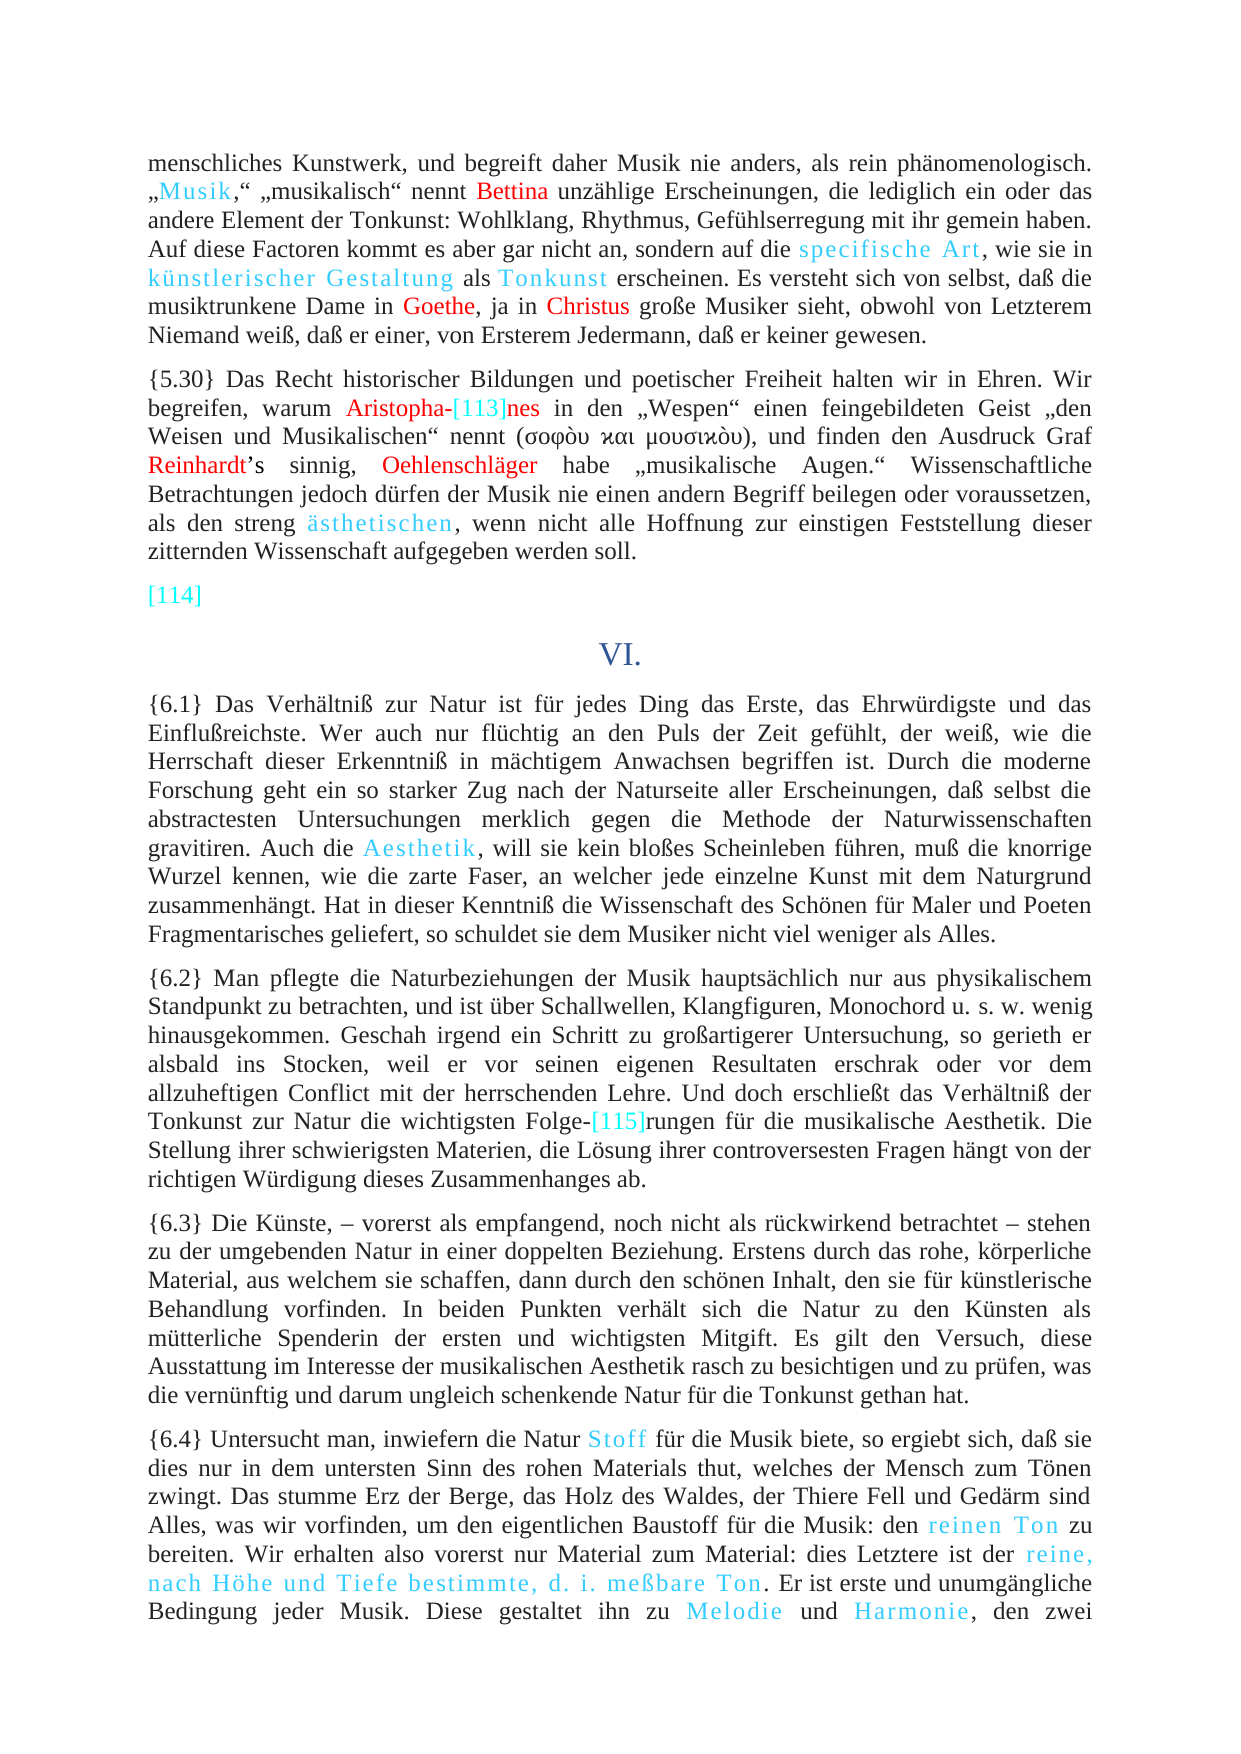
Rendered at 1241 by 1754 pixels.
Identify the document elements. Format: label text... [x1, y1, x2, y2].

text {6.1} Das Verhältniß zur Natur ist für jedes Ding das Erste, das Ehrwürdigste und das Einflußreichste. Wer auch nur flüchtig an den Puls der Zeit gefühlt, der weiß, wie die Herrschaft dieser Erkenntniß in mächtigem Anwachsen begriffen ist. Durch die moderne Forschung geht ein so starker Zug nach der Naturseite aller Erscheinungen, daß selbst die abstractesten Untersuchungen merklich gegen die Methode der Naturwissenschaften gravitiren. Auch die Aesthetik, will sie kein bloßes Scheinleben führen, muß die knorrige Wurzel kennen, wie die zarte Faser, an welcher jede einzelne Kunst mit dem Naturgrund zusammenhängt. Hat in dieser Kenntniß die Wissenschaft des Schönen für Maler und Poeten Fragmentarisches geliefert, so schuldet sie dem Musiker nicht viel weniger als Alles. [148, 689, 1093, 948]
text {5.30} Das Recht historischer Bildungen und poetischer Freiheit halten wir in Ehren. Wir begreifen, warum Aristopha-[113]nes in den „Wespen“ einen feingebildeten Geist „den Weisen und Musikalischen“ nennt (σοφòυ ϰαι μουσιϰòυ), und finden den Ausdruck Graf Reinhardtʼs sinnig, Oehlenschläger habe „musikalische Augen.“ Wissenschaftliche Betrachtungen jedoch dürfen der Musik nie einen andern Begriff beilegen oder voraussetzen, als den streng ästhetischen, wenn nicht alle Hoffnung zur einstigen Feststellung dieser zitternden Wissenschaft aufgegeben werden soll. [148, 364, 1093, 565]
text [148, 1424, 1093, 1625]
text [148, 148, 1093, 349]
text {6.2} Man pflegte die Naturbeziehungen der Musik hauptsächlich nur aus physikalischem Standpunkt zu betrachten, und ist über Schallwellen, Klangfiguren, Monochord u. s. w. wenig hinausgekommen. Geschah irgend ein Schritt zu großartigerer Untersuchung, so gerieth er alsbald ins Stocken, weil er vor seinen eigenen Resultaten erschrak oder vor dem allzuheftigen Conflict mit der herrschenden Lehre. Und doch erschließt das Verhältniß der Tonkunst zur Natur die wichtigsten Folge-[115]rungen für die musikalische Aesthetik. Die Stellung ihrer schwierigsten Materien, die Lösung ihrer controversesten Fragen hängt von der richtigen Würdigung dieses Zusammenhanges ab. [148, 963, 1093, 1193]
text {6.3} Die Künste, – vorerst als empfangend, noch nicht als rückwirkend betrachtet – stehen zu der umgebenden Natur in einer doppelten Beziehung. Erstens durch das rohe, körperliche Material, aus welchem sie schaffen, dann durch den schönen Inhalt, den sie für künstlerische Behandlung vorfinden. In beiden Punkten verhält sich die Natur zu den Künsten als mütterliche Spenderin der ersten und wichtigsten Mitgift. Es gilt den Versuch, diese Ausstattung im Interesse der musikalischen Aesthetik rasch zu besichtigen und zu prüfen, was die vernünftig und darum ungleich schenkende Natur für die Tonkunst gethan hat. [148, 1208, 1093, 1409]
text [114] [148, 580, 1093, 609]
subtitle VI. [148, 634, 1093, 672]
